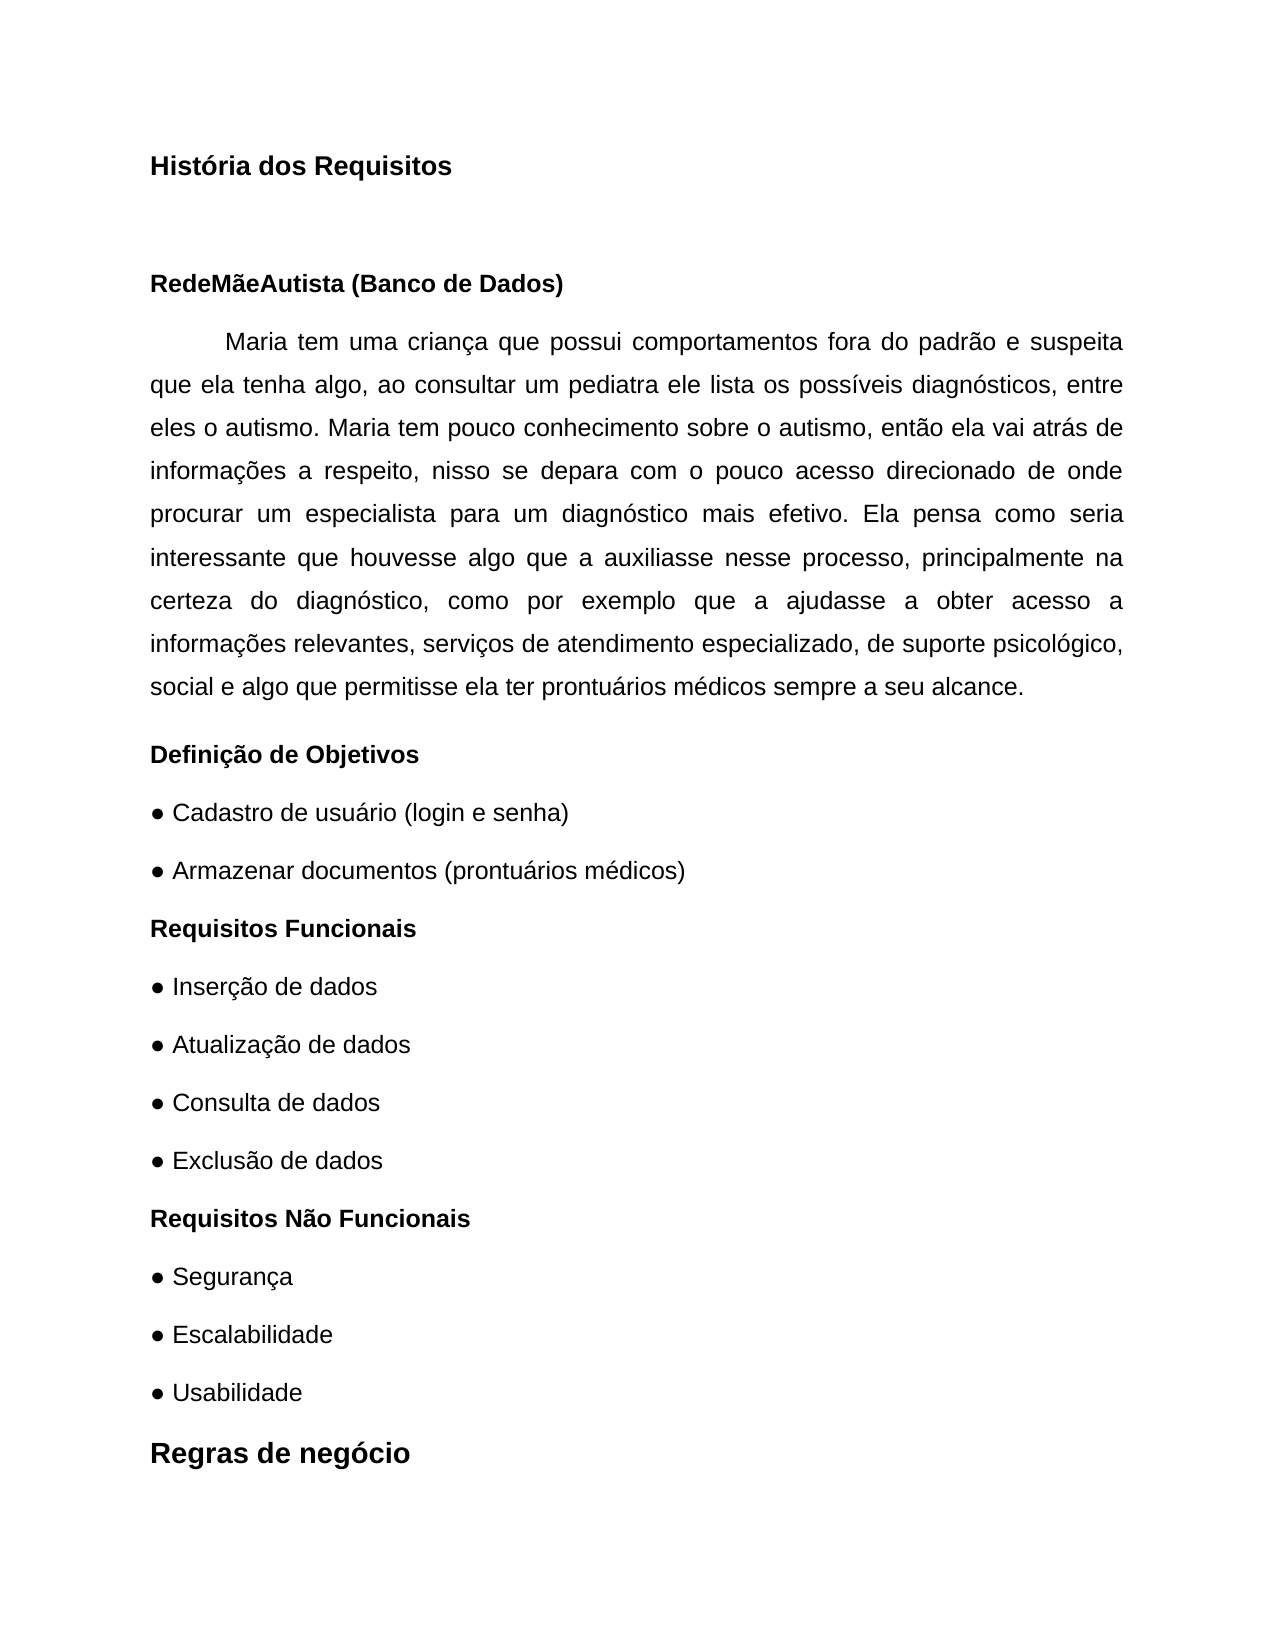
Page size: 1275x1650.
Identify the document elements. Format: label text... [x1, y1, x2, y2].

text História dos Requisitos [150, 150, 1125, 181]
text ● Exclusão de dados [150, 1146, 1125, 1175]
text ● Escalabilidade [150, 1320, 1125, 1349]
text ● Armazenar documentos (prontuários médicos) [150, 856, 1125, 885]
text ● Usabilidade [150, 1378, 1125, 1407]
text Requisitos Funcionais [150, 914, 1125, 943]
text ● Inserção de dados [150, 972, 1125, 1001]
text Regras de negócio [150, 1436, 1125, 1470]
text Definição de Objetivos [150, 740, 1125, 769]
text ● Segurança [150, 1262, 1125, 1291]
text Requisitos Não Funcionais [150, 1204, 1125, 1233]
text ● Atualização de dados [150, 1030, 1125, 1059]
text RedeMãeAutista (Banco de Dados) [150, 269, 1125, 298]
text Maria tem uma criança que possui comportamentos fora do padrão e suspeita que ela tenha algo, ao consultar um pediatra ele lista os possíveis diagnósticos, entre eles o autismo. Maria tem pouco conhecimento sobre o autismo, então ela vai atrás de informações a respeito, nisso se depara com o pouco acesso direcionado de onde procurar um especialista para um diagnóstico mais efetivo. Ela pensa como seria interessante que houvesse algo que a auxiliasse nesse processo, principalmente na certeza do diagnóstico, como por exemplo que a ajudasse a obter acesso a informações relevantes, serviços de atendimento especializado, de suporte psicológico, social e algo que permitisse ela ter prontuários médicos sempre a seu alcance. [150, 327, 1125, 701]
text ● Cadastro de usuário (login e senha) [150, 798, 1125, 827]
text ● Consulta de dados [150, 1088, 1125, 1117]
